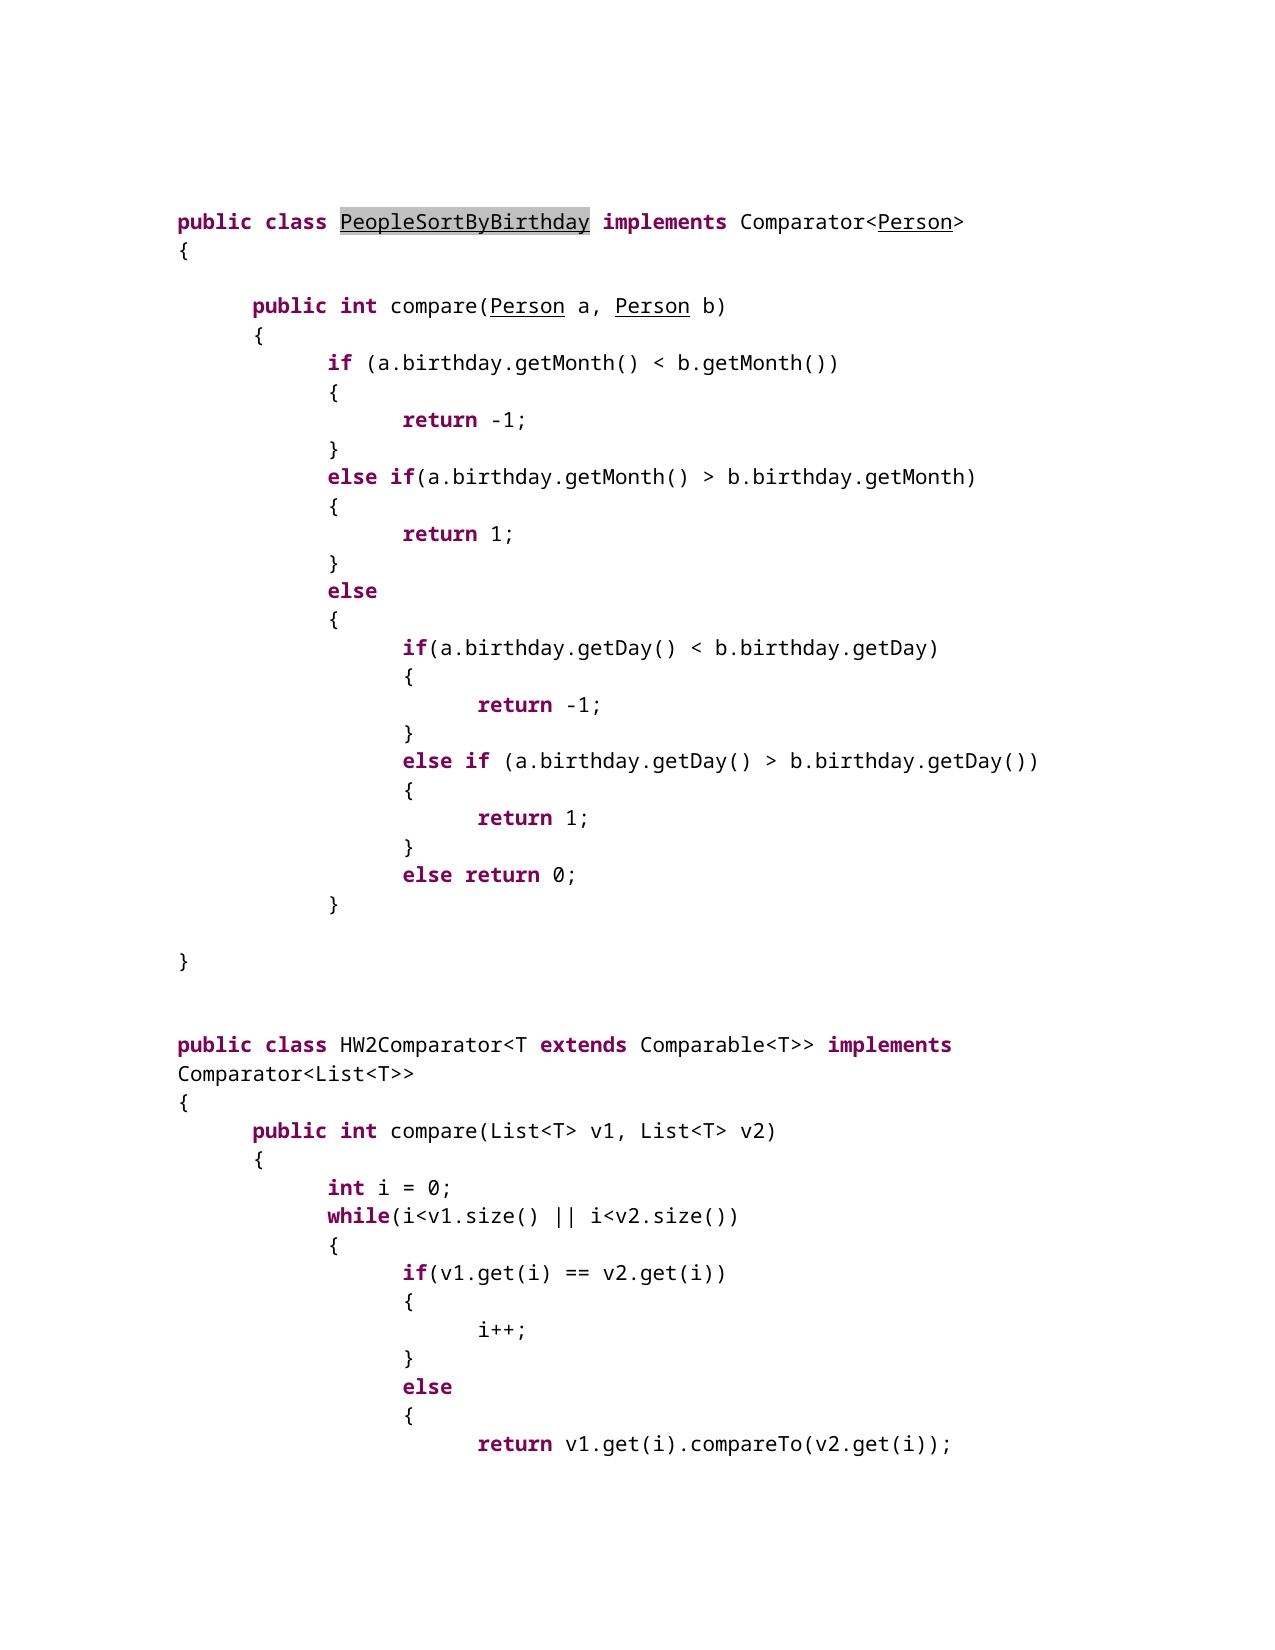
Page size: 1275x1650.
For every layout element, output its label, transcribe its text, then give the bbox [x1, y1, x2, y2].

text { [177, 377, 1098, 405]
text else if(a.birthday.getMonth() > b.birthday.getMonth) [177, 462, 1098, 491]
text } [177, 889, 1098, 917]
text while(i<v1.size() || i<v2.size()) [177, 1201, 1098, 1230]
text { [177, 775, 1098, 803]
text public int compare(Person a, Person b) [177, 292, 1098, 320]
text i++; [177, 1315, 1098, 1343]
text public class HW2Comparator<T extends Comparable<T>> implements Comparator<List<T>> [177, 1031, 1098, 1087]
text { [177, 1087, 1098, 1116]
text } [177, 832, 1098, 860]
text return -1; [177, 690, 1098, 718]
text { [177, 1287, 1098, 1315]
text } [177, 434, 1098, 462]
text { [177, 491, 1098, 519]
text else [177, 1372, 1098, 1400]
text else return 0; [177, 860, 1098, 889]
text { [177, 661, 1098, 690]
text } [177, 548, 1098, 576]
text else [177, 576, 1098, 604]
text public int compare(List<T> v1, List<T> v2) [177, 1116, 1098, 1144]
text return -1; [177, 405, 1098, 434]
text } [177, 946, 1098, 974]
text { [177, 1400, 1098, 1429]
text return 1; [177, 519, 1098, 548]
text { [177, 604, 1098, 633]
text int i = 0; [177, 1173, 1098, 1201]
text { [177, 235, 1098, 264]
text return v1.get(i).compareTo(v2.get(i)); [177, 1429, 1098, 1457]
text if(v1.get(i) == v2.get(i)) [177, 1258, 1098, 1287]
text return 1; [177, 803, 1098, 832]
text public class PeopleSortByBirthday implements Comparator<Person> [590, 207, 1098, 235]
text { [177, 1144, 1098, 1173]
text { [177, 320, 1098, 348]
text else if (a.birthday.getDay() > b.birthday.getDay()) [177, 747, 1098, 775]
text if(a.birthday.getDay() < b.birthday.getDay) [177, 633, 1098, 661]
text } [177, 718, 1098, 747]
text } [177, 1343, 1098, 1372]
text public class PeopleSortByBirthday implements Comparator<Person> [177, 207, 340, 235]
text { [177, 1230, 1098, 1258]
text if (a.birthday.getMonth() < b.getMonth()) [177, 348, 1098, 377]
